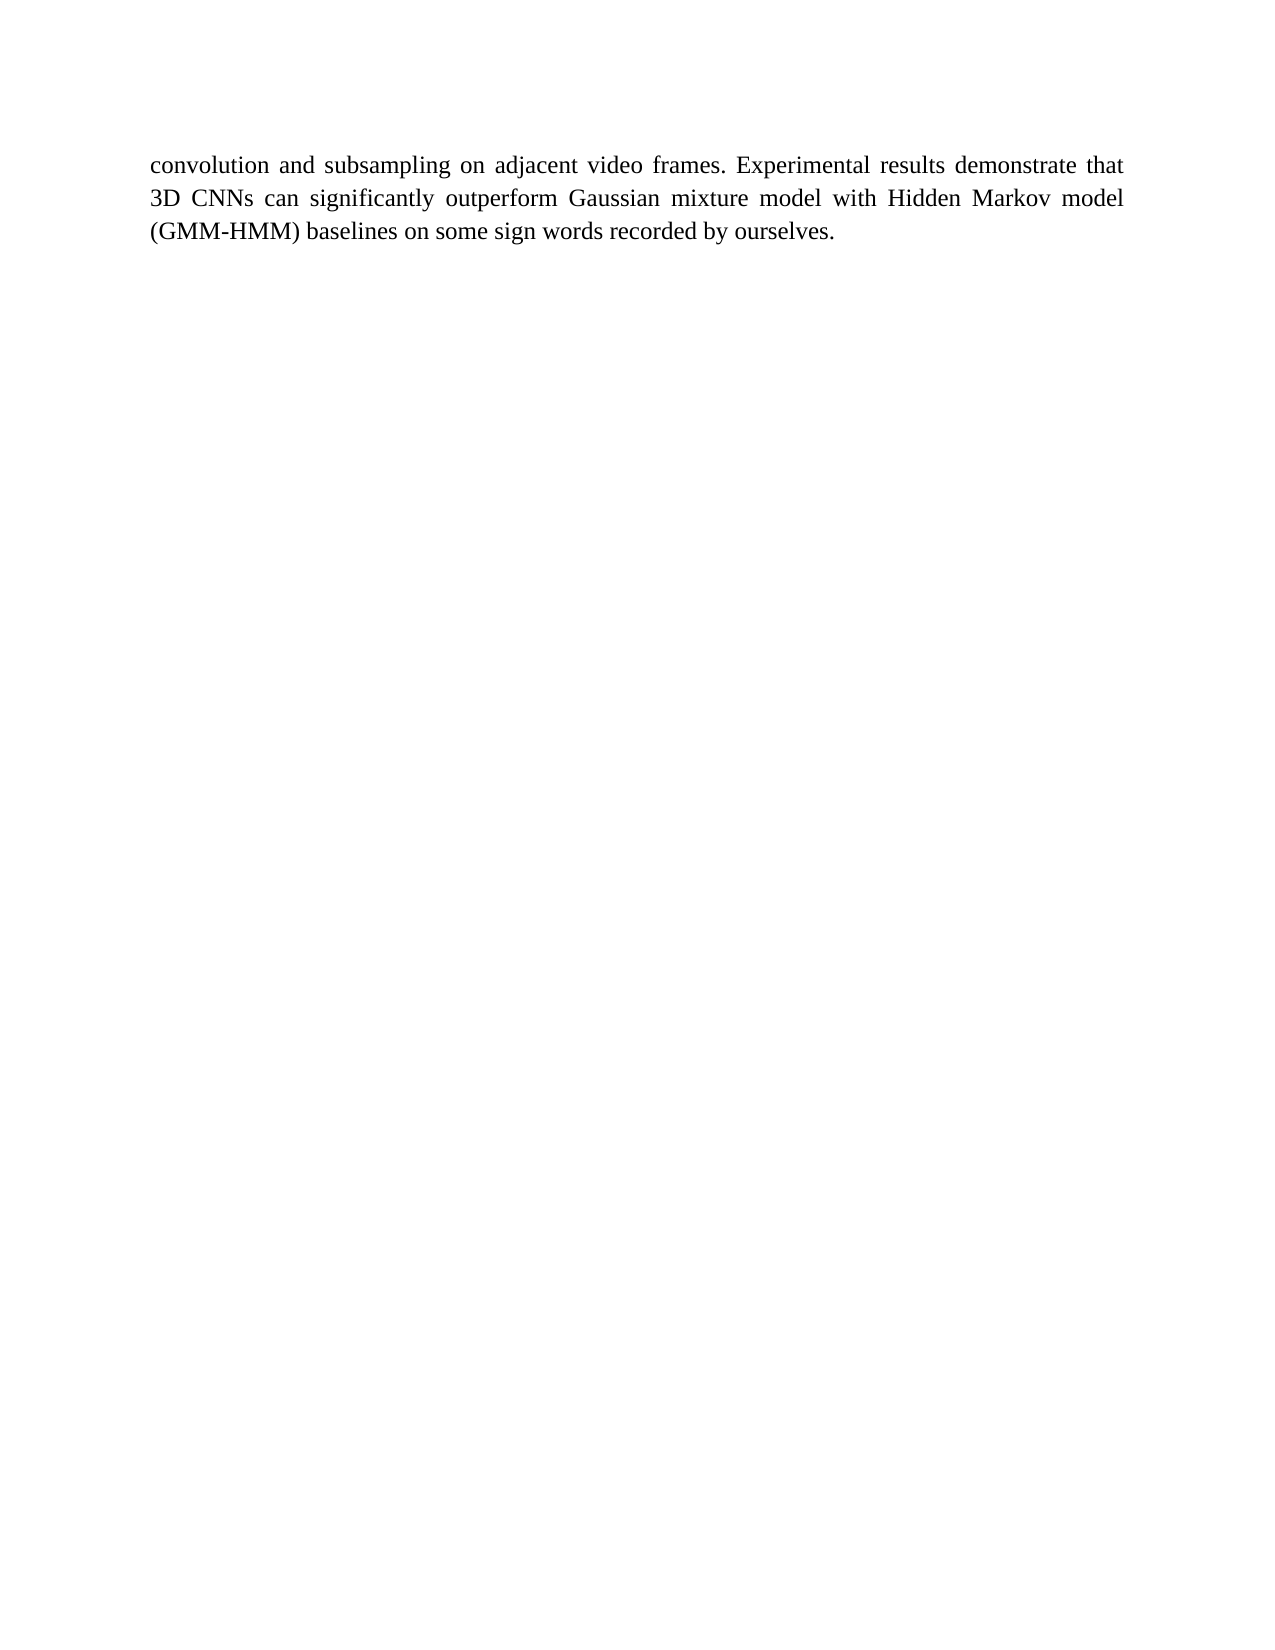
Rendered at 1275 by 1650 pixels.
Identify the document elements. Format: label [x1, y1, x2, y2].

text [150, 150, 1125, 245]
